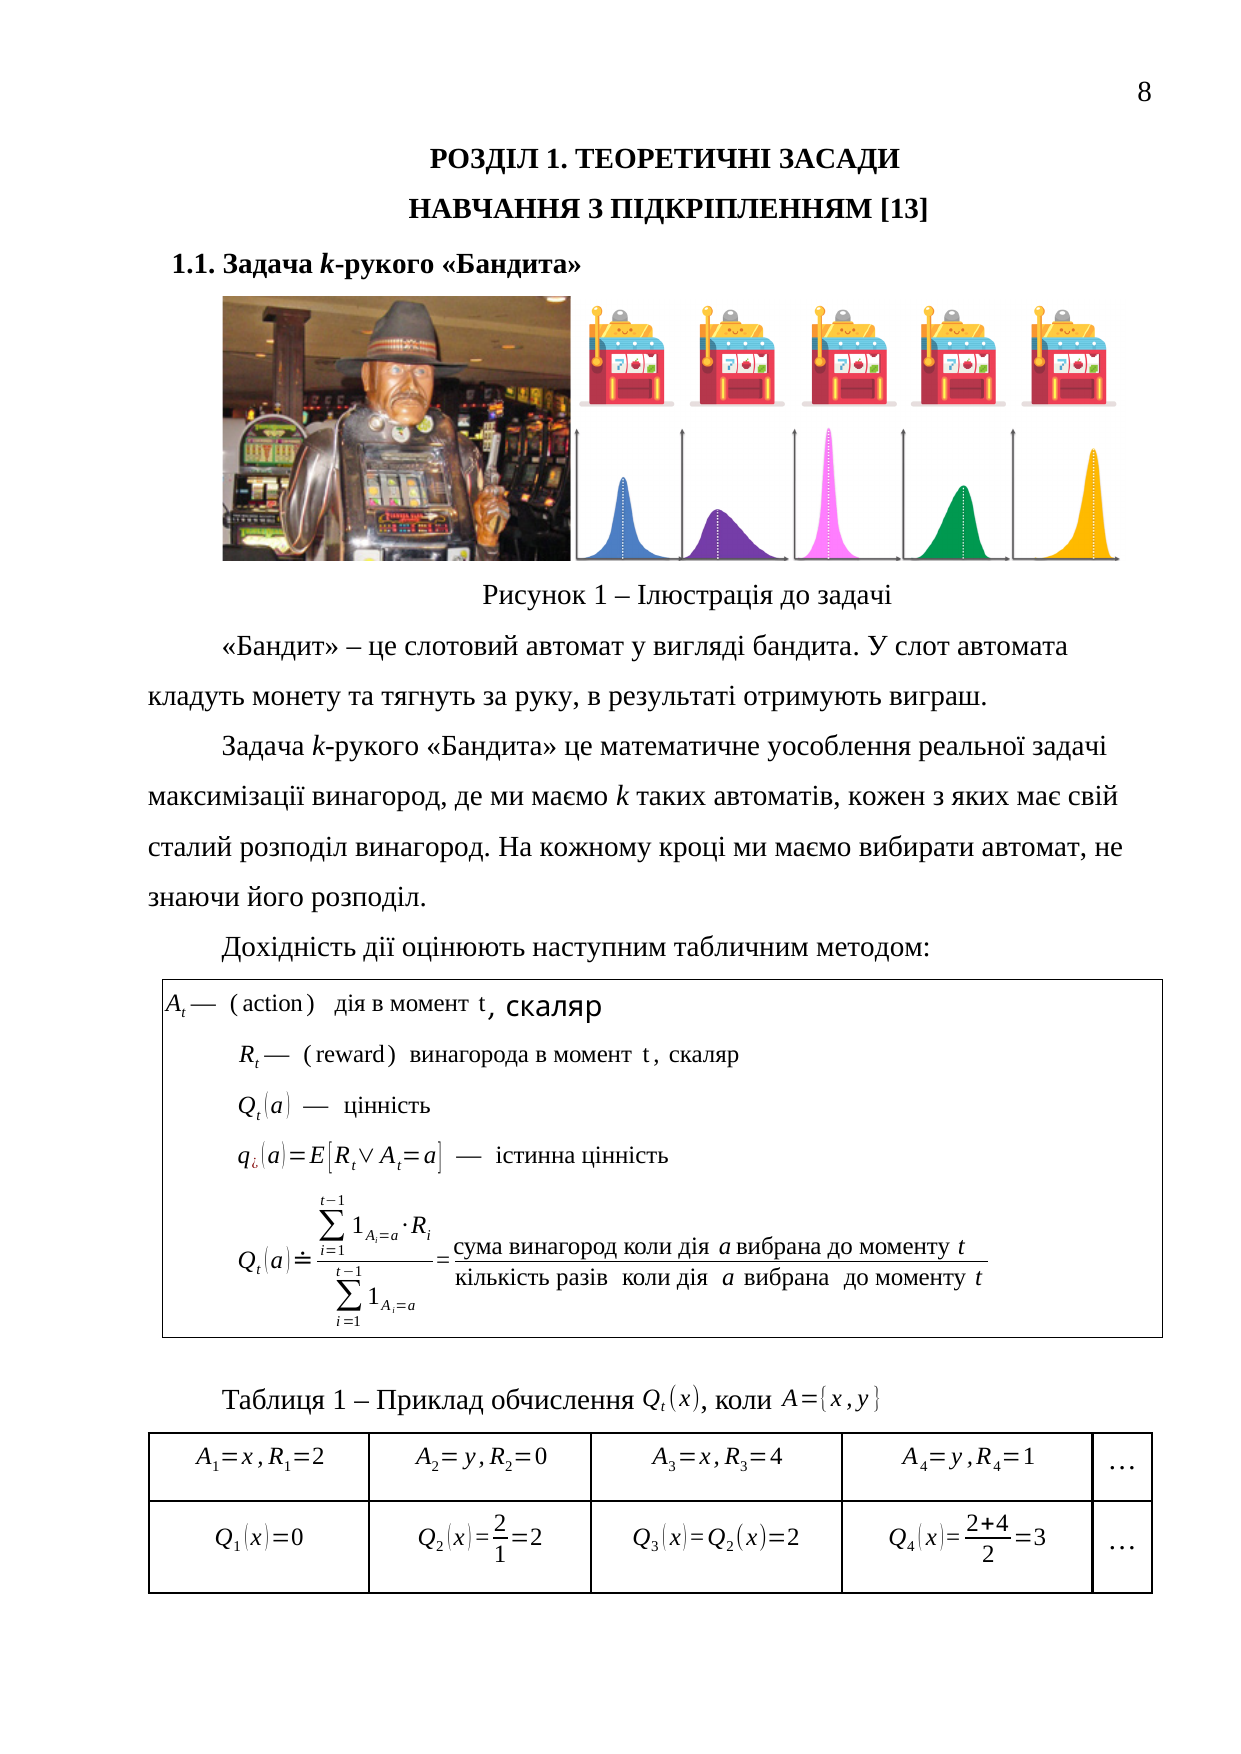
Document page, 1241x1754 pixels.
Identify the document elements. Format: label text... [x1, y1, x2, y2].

table_header [843, 1434, 1091, 1499]
table_header [150, 1434, 368, 1499]
table_cell [843, 1502, 1091, 1592]
subtitle Задача k-рукого «Бандита» [171, 246, 1152, 279]
text Задача k-рукого «Бандита» це математичне уособлення реальної задачі максимізації винагород, де ми маємо k таких автоматів, кожен з яких має свій сталий розподіл винагород. На кожному кроці ми маємо вибирати автомат, не знаючи його розподіл. [148, 728, 1152, 913]
picture [222, 296, 1126, 561]
table_header … [1094, 1434, 1151, 1499]
table_cell [370, 1502, 590, 1592]
text «Бандит» – це слотовий автомат у вигляді бандита. У слот автомата кладуть монету та тягнуть за руку, в результаті отримують виграш. [148, 628, 1152, 711]
table_cell [150, 1502, 368, 1592]
text Таблиця 1 – Приклад обчислення , коли [148, 1382, 1152, 1416]
table_header [592, 1434, 841, 1499]
table_header [370, 1434, 590, 1499]
table_cell … [1094, 1502, 1151, 1592]
text Рисунок 1 – Ілюстрація до задачі [148, 577, 1152, 611]
table_cell [592, 1502, 841, 1592]
subtitle РОЗДІЛ 1. ТЕОРЕТИЧНІ ЗАСАДИ НАВЧАННЯ З ПІДКРІПЛЕННЯМ [185, 141, 1152, 225]
text Дохідність дії оцінюють наступним табличним методом: [148, 929, 1152, 963]
